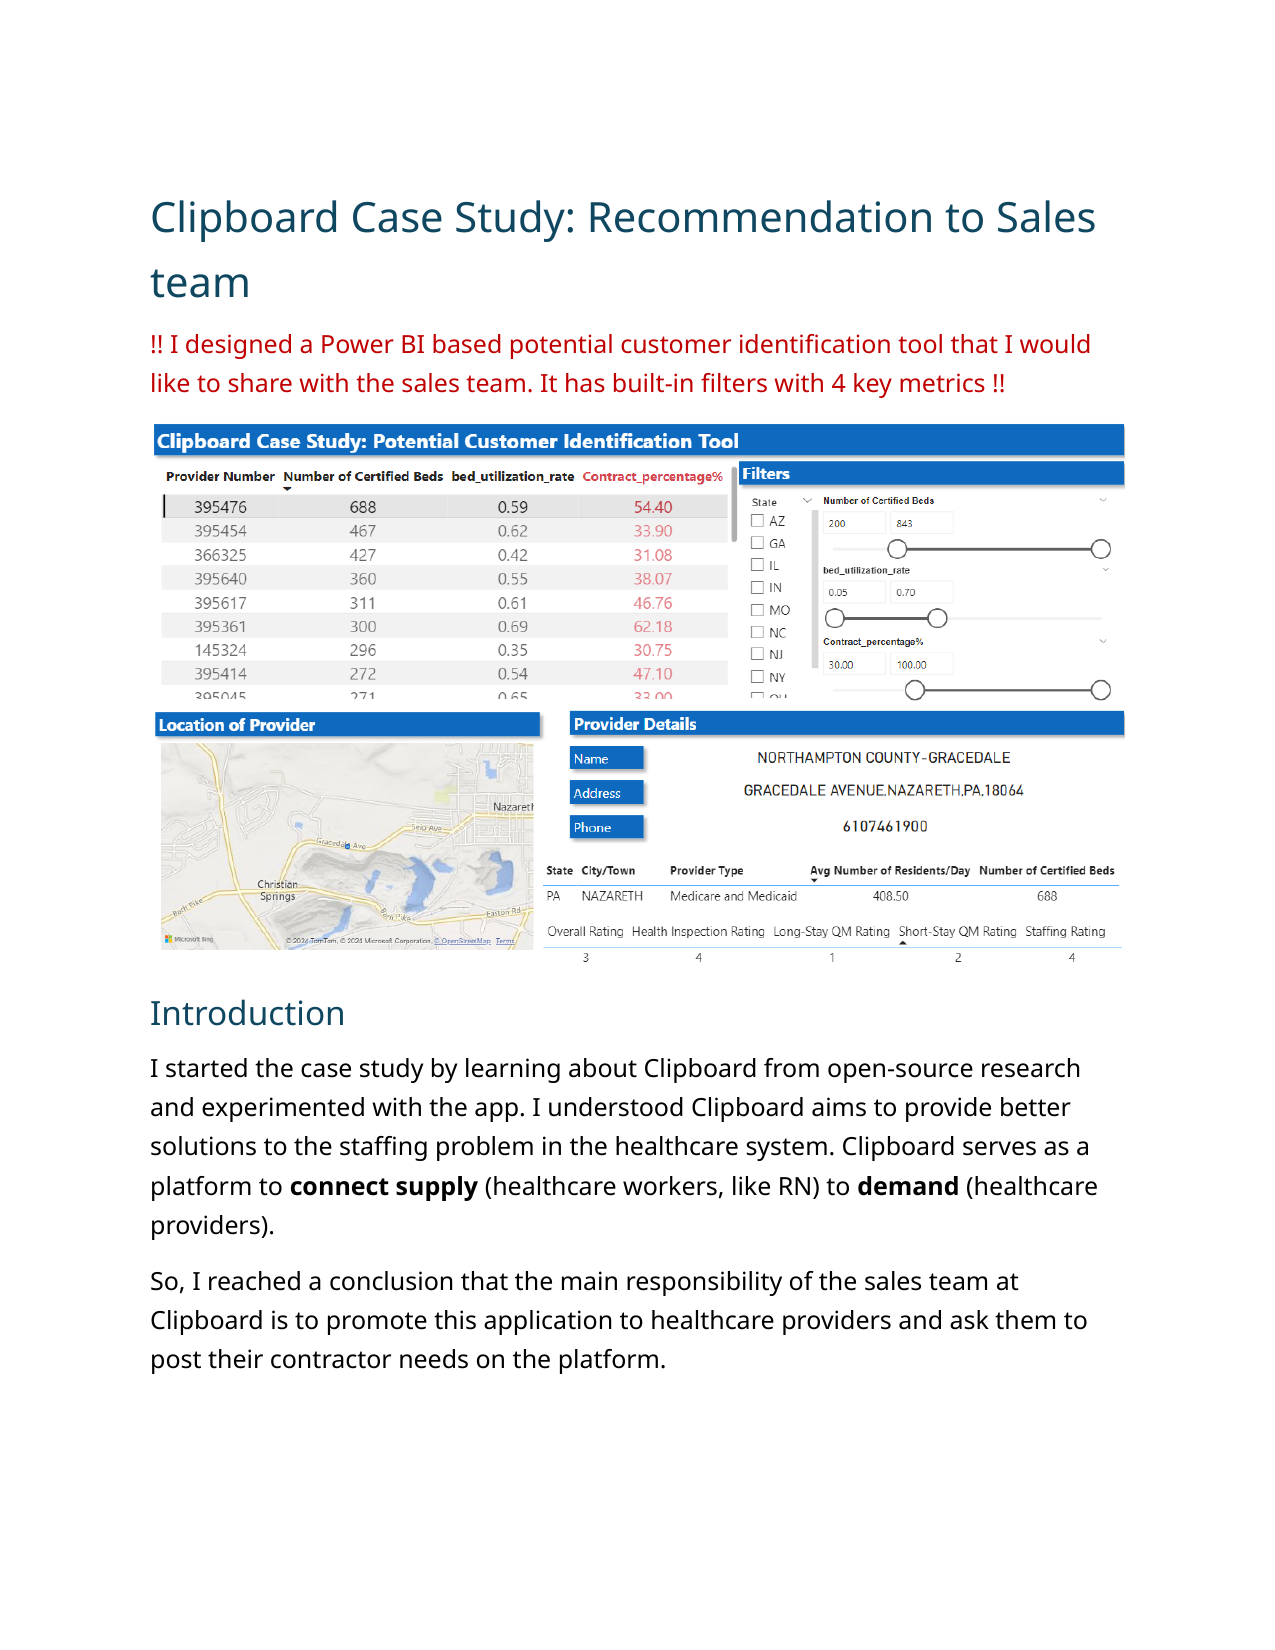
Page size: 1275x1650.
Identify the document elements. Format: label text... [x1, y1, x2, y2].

text So, I reached a conclusion that the main responsibility of the sales team at Clipboard is to promote this application to healthcare providers and ask them to post their contractor needs on the platform. [150, 1263, 1125, 1376]
subtitle Clipboard Case Study: Recommendation to Sales team [150, 187, 1125, 309]
text !! I designed a Power BI based potential customer identification tool that I would like to share with the sales team. It has built-in filters with 4 key metrics !! [150, 326, 1125, 399]
subtitle Introduction [150, 990, 1125, 1036]
text I started the case study by learning about Clipboard from open-source research and experimented with the app. I understood Clipboard aims to provide better solutions to the staffing problem in the healthcare system. Clipboard serves as a platform to connect supply (healthcare workers, like RN) to demand (healthcare providers). [150, 1051, 1125, 1241]
picture [150, 421, 1125, 969]
